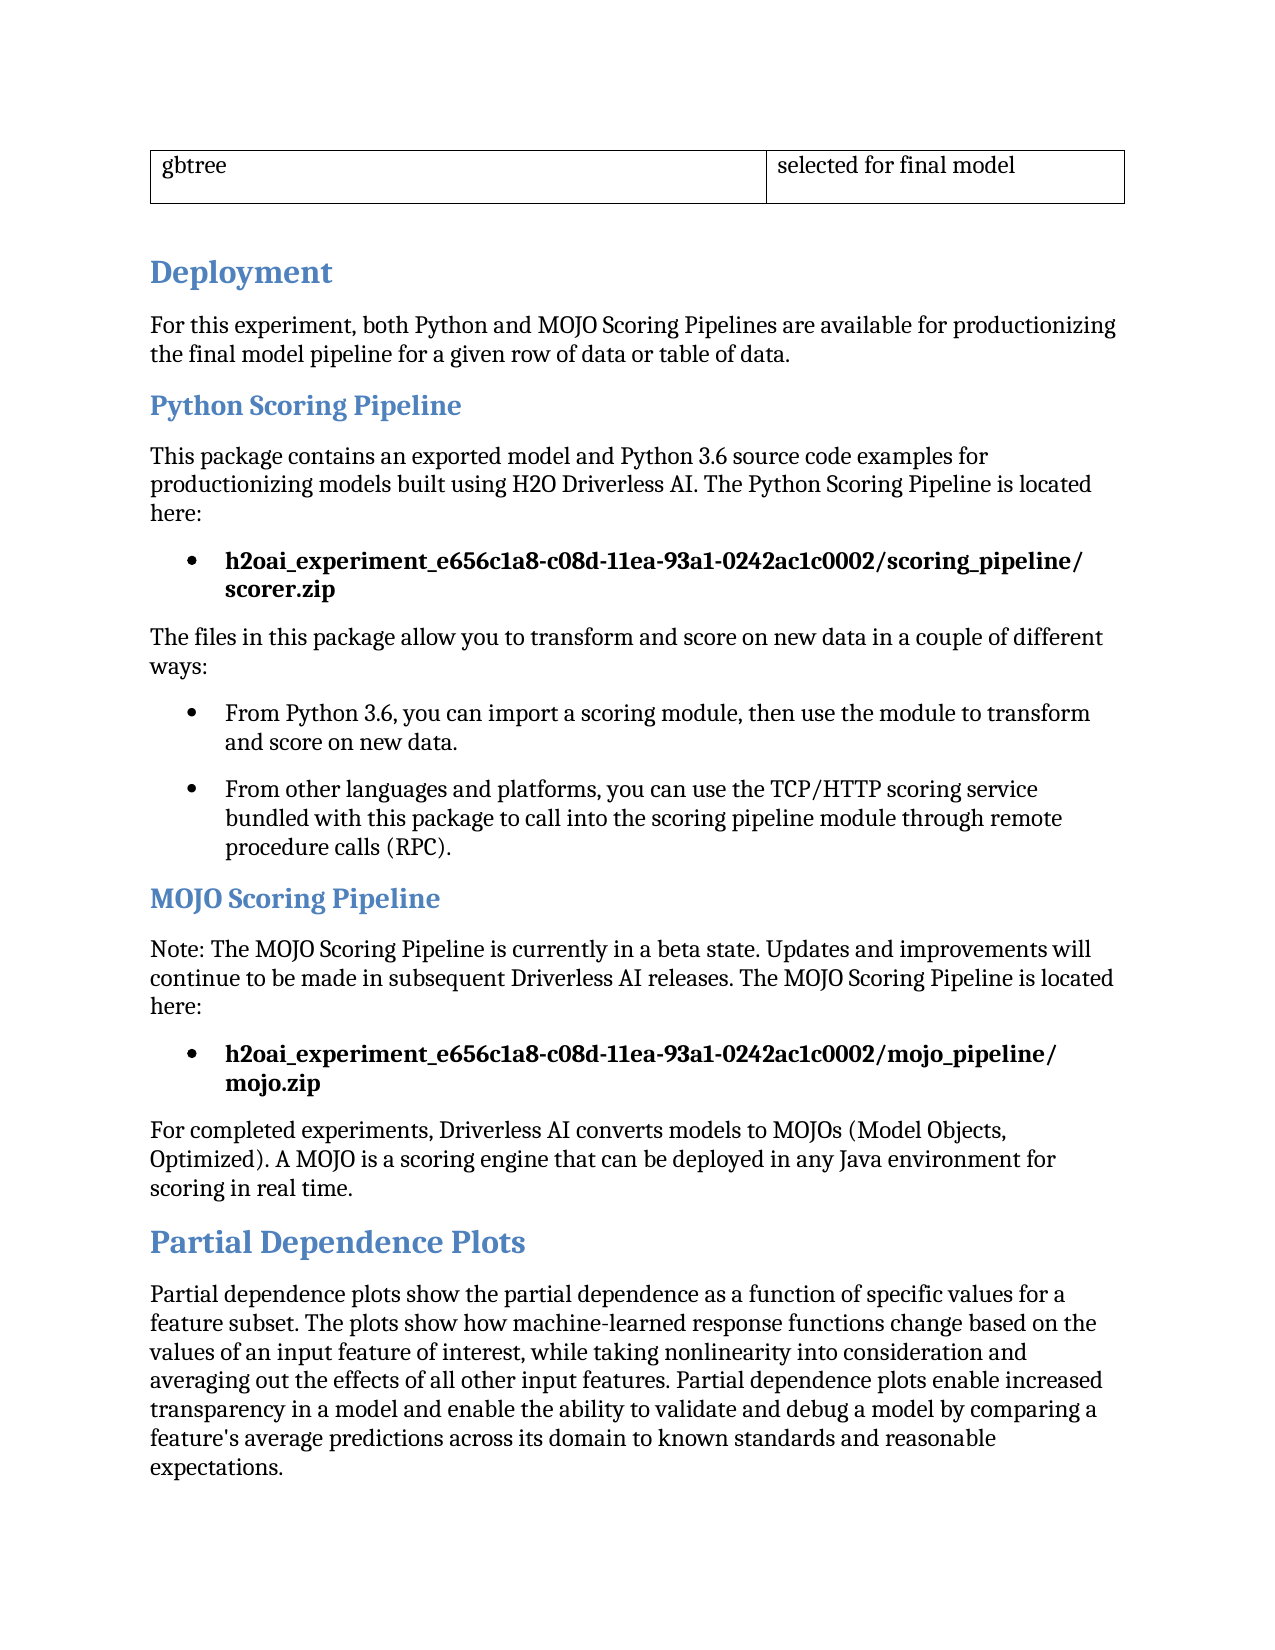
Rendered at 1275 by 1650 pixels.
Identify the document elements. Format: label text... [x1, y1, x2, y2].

subtitle MOJO Scoring Pipeline [150, 882, 1125, 916]
text This package contains an exported model and Python 3.6 source code examples for productionizing models built using H2O Driverless AI. The Python Scoring Pipeline is located here: [150, 442, 1125, 528]
text The files in this package allow you to transform and score on new data in a couple of different ways: [150, 623, 1125, 680]
table_cell gbtree [151, 151, 766, 203]
list h2oai_experiment_e656c1a8-c08d-11ea-93a1-0242ac1c0002/scoring_pipeline/scorer.zip [187, 547, 1125, 604]
text Note: The MOJO Scoring Pipeline is currently in a beta state. Updates and improvements will continue to be made in subsequent Driverless AI releases. The MOJO Scoring Pipeline is located here: [150, 935, 1125, 1021]
list h2oai_experiment_e656c1a8-c08d-11ea-93a1-0242ac1c0002/mojo_pipeline/mojo.zip [187, 1040, 1125, 1097]
text For this experiment, both Python and MOJO Scoring Pipelines are available for productionizing the final model pipeline for a given row of data or table of data. [150, 311, 1125, 368]
list From other languages and platforms, you can use the TCP/HTTP scoring service bundled with this package to call into the scoring pipeline module through remote procedure calls (RPC). [187, 775, 1125, 862]
table_cell selected for final model [767, 151, 1124, 203]
subtitle Python Scoring Pipeline [150, 389, 1125, 423]
subtitle Partial Dependence Plots [150, 1223, 1125, 1261]
subtitle Deployment [150, 254, 1125, 292]
text For completed experiments, Driverless AI converts models to MOJOs (Model Objects, Optimized). A MOJO is a scoring engine that can be deployed in any Java environment for scoring in real time. [150, 1116, 1125, 1202]
text Partial dependence plots show the partial dependence as a function of specific values for a feature subset. The plots show how machine-learned response functions change based on the values of an input feature of interest, while taking nonlinearity into consideration and averaging out the effects of all other input features. Partial dependence plots enable increased transparency in a model and enable the ability to validate and debug a model by comparing a feature's average predictions across its domain to known standards and reasonable expectations. [150, 1280, 1125, 1481]
list From Python 3.6, you can import a scoring module, then use the module to transform and score on new data. [187, 699, 1125, 757]
